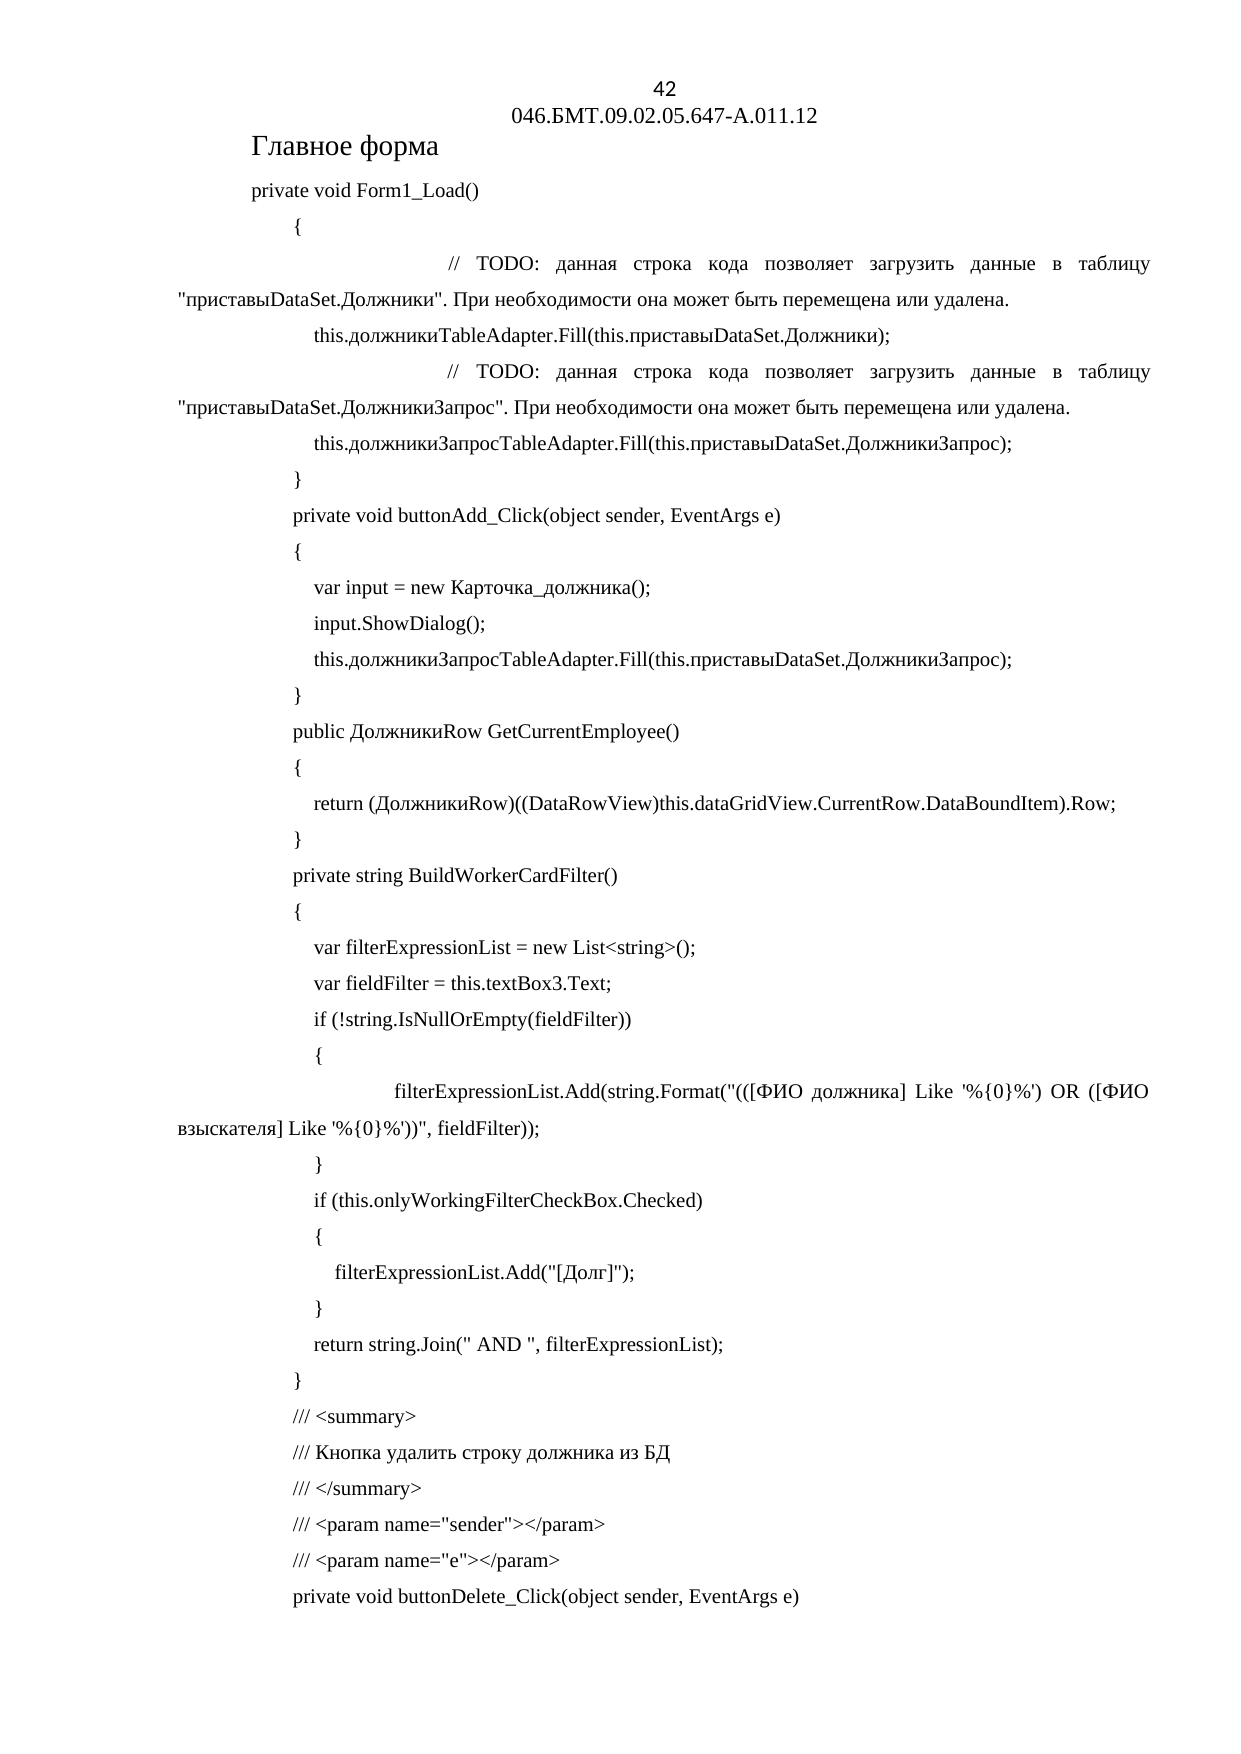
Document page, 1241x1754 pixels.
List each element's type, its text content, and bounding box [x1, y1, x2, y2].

text if (this.onlyWorkingFilterCheckBox.Checked) [177, 1188, 1152, 1212]
text public ДолжникиRow GetCurrentEmployee() [177, 719, 1152, 743]
text } [177, 1152, 1152, 1176]
text this.должникиЗапросTableAdapter.Fill(this.приставыDataSet.ДолжникиЗапрос); [177, 431, 1152, 455]
text input.ShowDialog(); [177, 611, 1152, 635]
text /// <param name="e"></param> [177, 1548, 1152, 1572]
text private void buttonAdd_Click(object sender, EventArgs e) [177, 503, 1152, 527]
text { [177, 1043, 1152, 1067]
text /// <summary> [177, 1404, 1152, 1428]
text /// </summary> [177, 1476, 1152, 1500]
text // TODO: данная строка кода позволяет загрузить данные в таблицу "приставыDataSet.ДолжникиЗапрос". При необходимости она может быть перемещена или удалена. [177, 359, 1152, 419]
text return (ДолжникиRow)((DataRowView)this.dataGridView.CurrentRow.DataBoundItem).Row; [177, 791, 1152, 815]
text } [177, 1368, 1152, 1392]
text Главное форма [177, 128, 1152, 162]
text } [177, 467, 1152, 491]
text { [177, 214, 1152, 238]
text this.должникиЗапросTableAdapter.Fill(this.приставыDataSet.ДолжникиЗапрос); [177, 647, 1152, 671]
text } [177, 683, 1152, 707]
text /// Кнопка удалить строку должника из БД [177, 1440, 1152, 1464]
text { [177, 755, 1152, 779]
text } [177, 827, 1152, 851]
text private void Form1_Load() [177, 178, 1152, 202]
text filterExpressionList.Add(string.Format("(([ФИО должника] Like '%{0}%') OR ([ФИО взыскателя] Like '%{0}%'))", fieldFilter)); [177, 1079, 1152, 1139]
text filterExpressionList.Add("[Долг]"); [177, 1260, 1152, 1284]
text var fieldFilter = this.textBox3.Text; [177, 971, 1152, 995]
text private string BuildWorkerCardFilter() [177, 863, 1152, 887]
text return string.Join(" AND ", filterExpressionList); [177, 1332, 1152, 1356]
text /// <param name="sender"></param> [177, 1512, 1152, 1536]
text if (!string.IsNullOrEmpty(fieldFilter)) [177, 1007, 1152, 1031]
text } [177, 1296, 1152, 1320]
text private void buttonDelete_Click(object sender, EventArgs e) [177, 1584, 1152, 1608]
text // TODO: данная строка кода позволяет загрузить данные в таблицу "приставыDataSet.Должники". При необходимости она может быть перемещена или удалена. [177, 251, 1152, 311]
text { [177, 539, 1152, 563]
text { [177, 1224, 1152, 1248]
text { [177, 899, 1152, 923]
text var input = new Карточка_должника(); [177, 575, 1152, 599]
text var filterExpressionList = new List<string>(); [177, 935, 1152, 959]
text this.должникиTableAdapter.Fill(this.приставыDataSet.Должники); [177, 323, 1152, 347]
